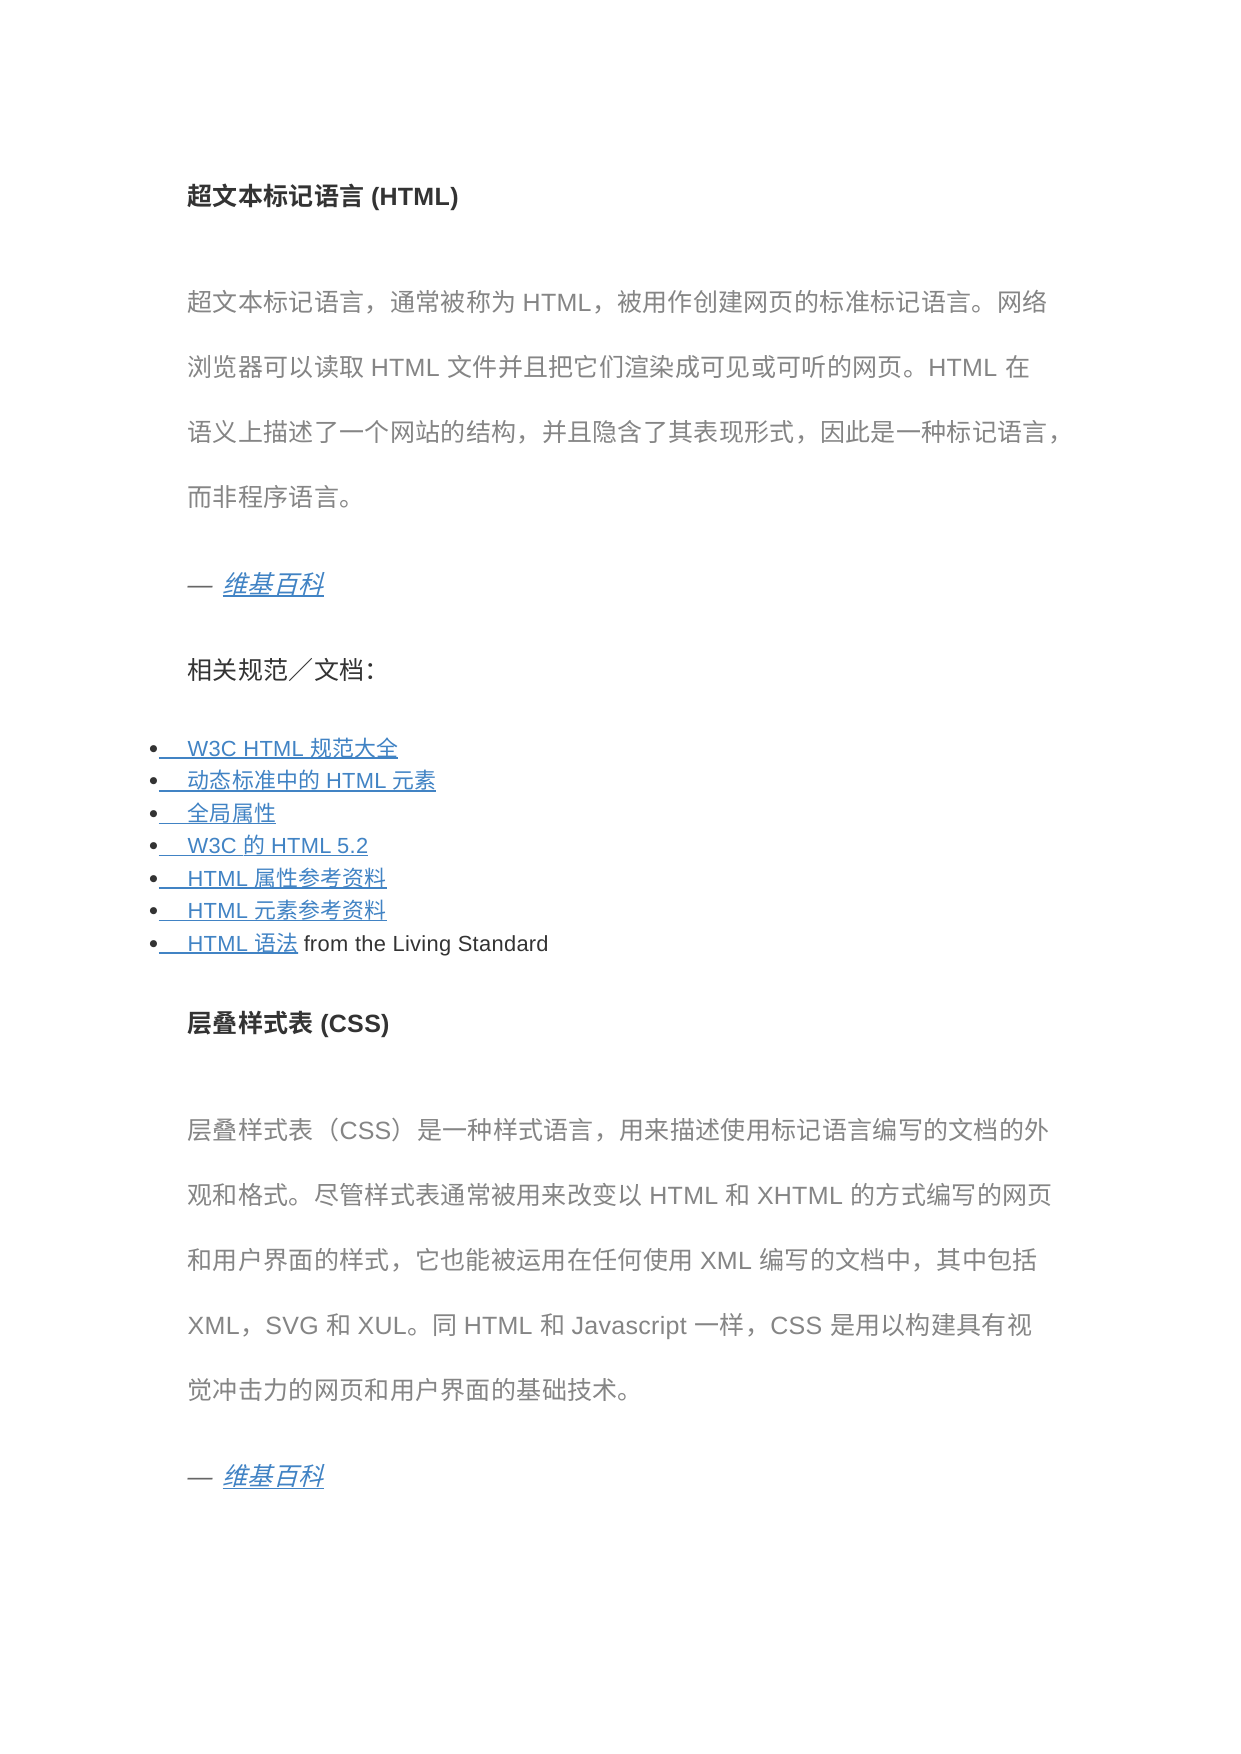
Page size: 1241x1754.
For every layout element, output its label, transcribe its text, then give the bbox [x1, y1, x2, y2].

list 全局属性 [150, 795, 1053, 828]
list W3C HTML 规范大全 [150, 730, 1053, 763]
text — 维基百科 [187, 550, 1053, 615]
list HTML 元素参考资料 [150, 893, 1053, 925]
subtitle 层叠样式表 (CSS) [187, 989, 1053, 1054]
text 相关规范／文档： [187, 636, 1053, 701]
list 动态标准中的 HTML 元素 [150, 763, 1053, 795]
subtitle 超文本标记语言 (HTML) [187, 162, 1053, 227]
list HTML 属性参考资料 [150, 860, 1053, 893]
text 层叠样式表（CSS）是一种样式语言，用来描述使用标记语言编写的文档的外观和格式。尽管样式表通常被用来改变以 HTML 和 XHTML 的方式编写的网页和用户界面的样式，它也能被运用在任何使用 XML 编写的文档中，其中包括 XML，SVG 和 XUL。同 HTML 和 Javascript 一样，CSS 是用以构建具有视觉冲击力的网页和用户界面的基础技术。 [187, 1096, 1053, 1421]
list W3C 的 HTML 5.2 [150, 828, 1053, 860]
text 超文本标记语言，通常被称为 HTML，被用作创建网页的标准标记语言。网络浏览器可以读取 HTML 文件并且把它们渲染成可见或可听的网页。HTML 在语义上描述了一个网站的结构，并且隐含了其表现形式，因此是一种标记语言，而非程序语言。 [187, 268, 1053, 528]
text — 维基百科 [187, 1442, 1053, 1507]
list HTML 语法 from the Living Standard [150, 925, 1053, 958]
